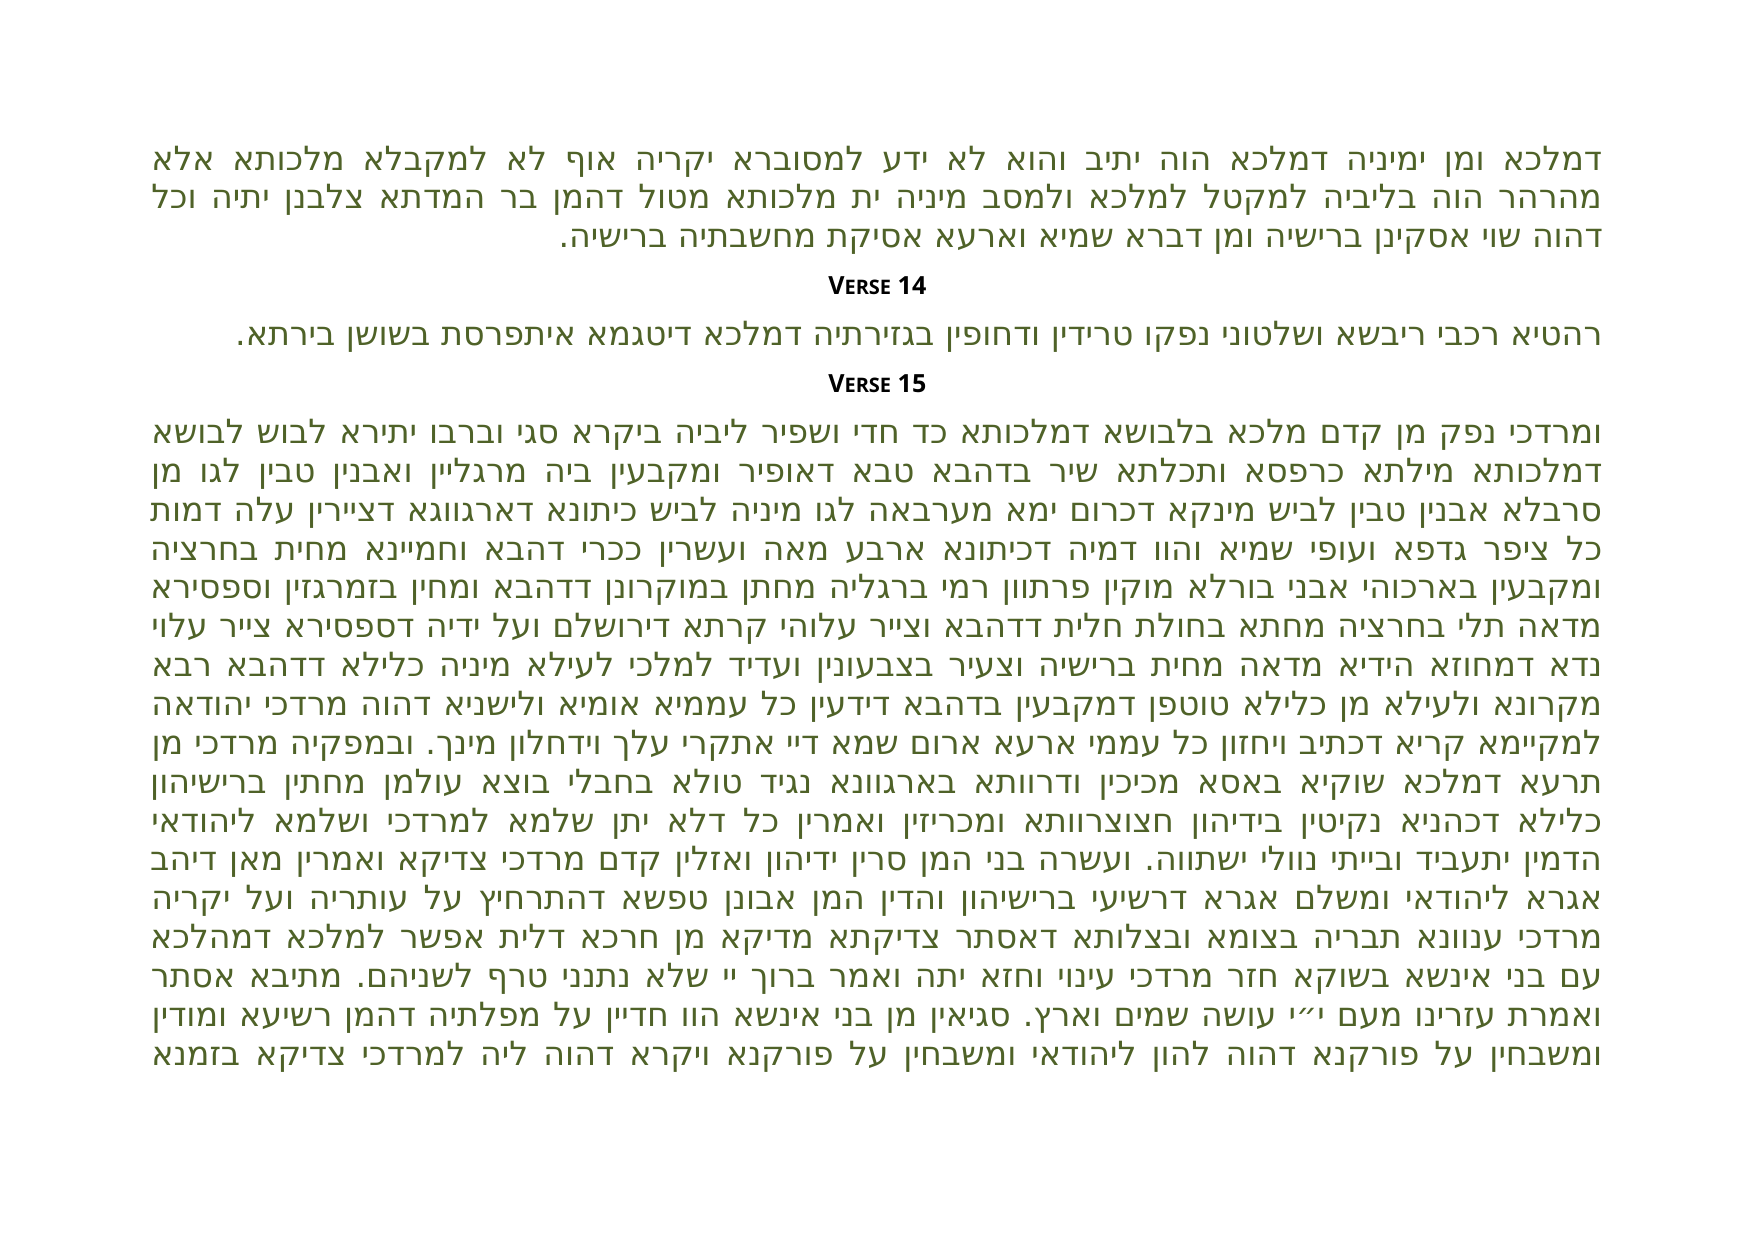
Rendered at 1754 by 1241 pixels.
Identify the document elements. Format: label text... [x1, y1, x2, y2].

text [150, 412, 1604, 1073]
text רהטיא רכבי ריבשא ושלטוני נפקו טרידין ודחופין בגזירתיה דמלכא דיטגמא איתפרסת בשושן בירתא. [150, 314, 1604, 353]
text Verse 14 [150, 268, 1604, 302]
text Verse 15 [150, 366, 1604, 400]
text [150, 139, 1604, 256]
